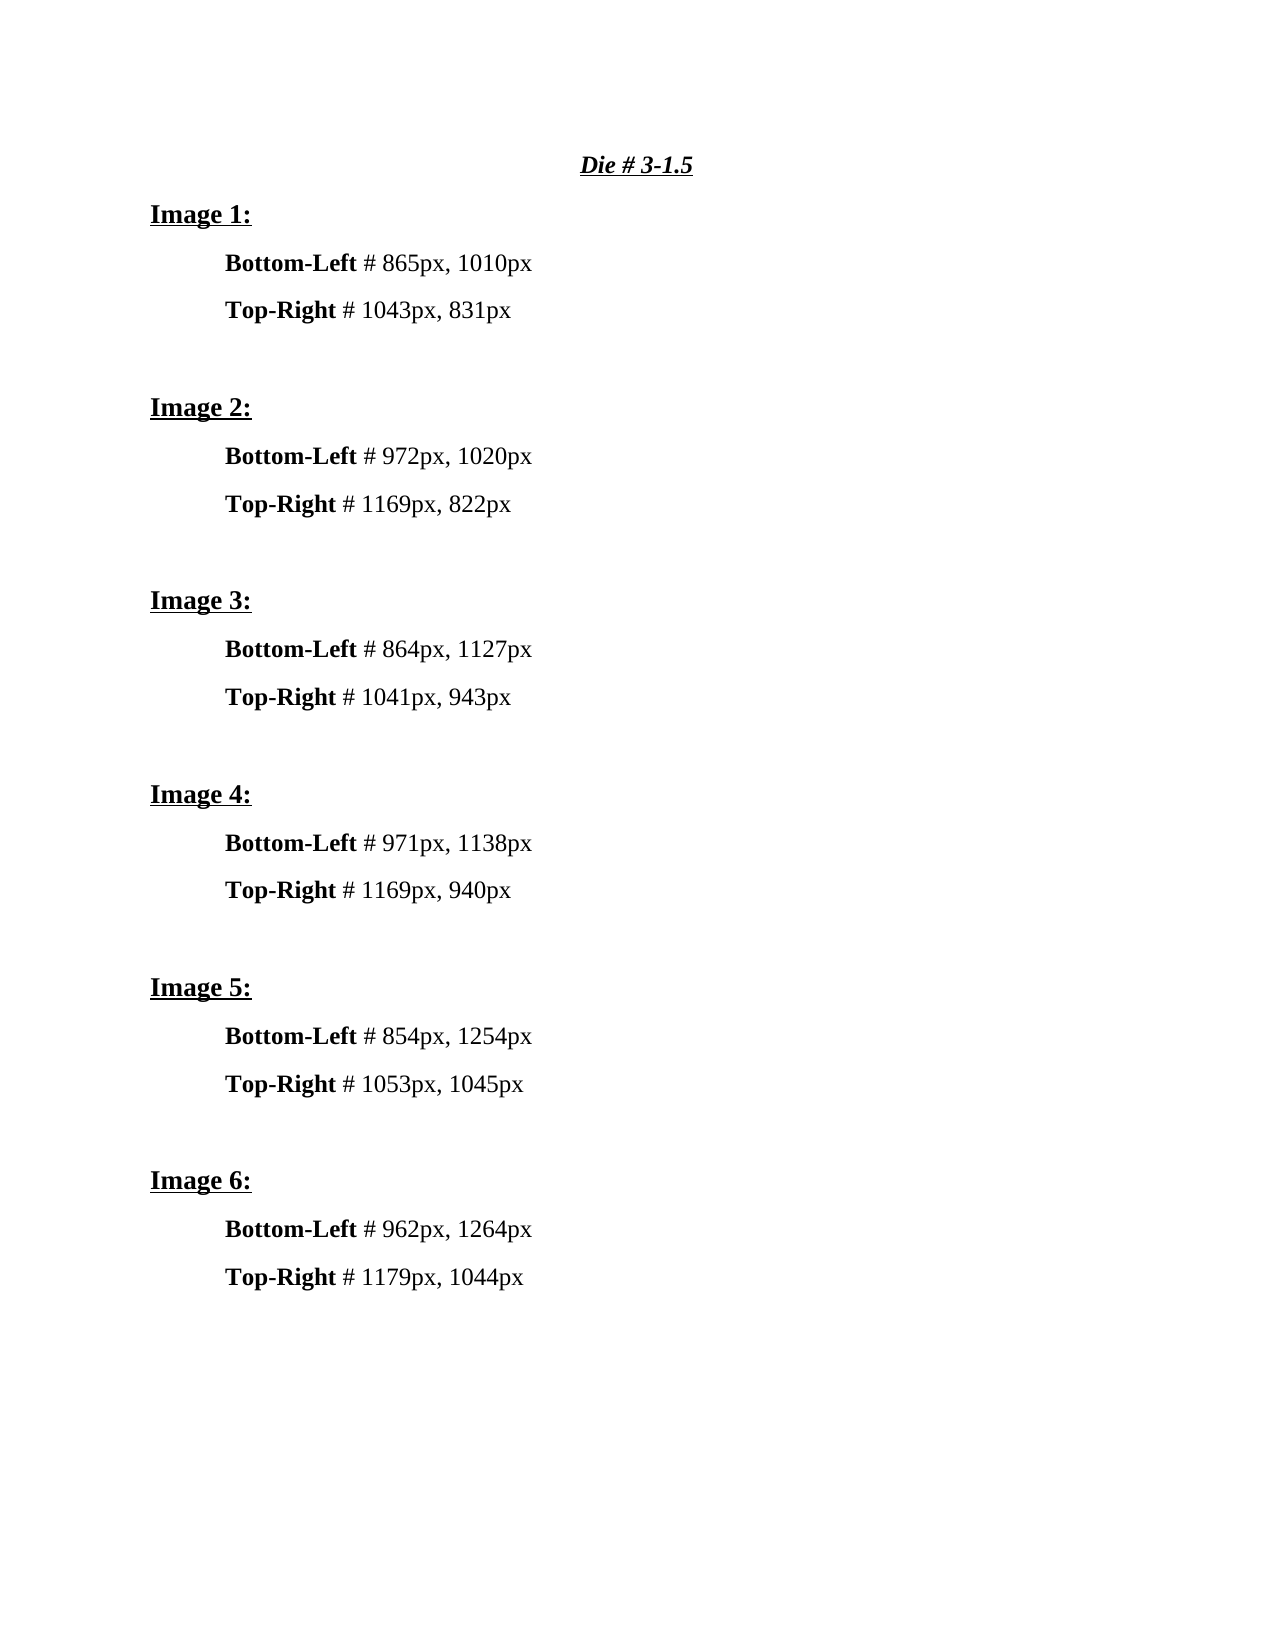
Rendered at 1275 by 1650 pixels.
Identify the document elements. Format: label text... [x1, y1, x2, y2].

text Bottom-Left # 865px, 1010px [225, 248, 1125, 277]
text Bottom-Left # 962px, 1264px [225, 1214, 1125, 1243]
text Image 2: [150, 391, 1125, 422]
text Top-Right # 1169px, 822px [225, 489, 1125, 518]
text Bottom-Left # 864px, 1127px [225, 634, 1125, 663]
text Top-Right # 1053px, 1045px [225, 1069, 1125, 1098]
text Image 1: [150, 198, 1125, 229]
text Bottom-Left # 854px, 1254px [225, 1021, 1125, 1050]
text Image 5: [150, 971, 1125, 1002]
text Image 6: [150, 1164, 1125, 1196]
text Bottom-Left # 972px, 1020px [225, 441, 1125, 470]
text Image 3: [150, 584, 1125, 616]
text Die # 3-1.5 [150, 150, 1125, 179]
text Bottom-Left # 971px, 1138px [225, 828, 1125, 857]
text Top-Right # 1179px, 1044px [225, 1262, 1125, 1291]
text Top-Right # 1041px, 943px [225, 682, 1125, 711]
text Top-Right # 1043px, 831px [225, 296, 1125, 324]
text Image 4: [150, 778, 1125, 809]
text Top-Right # 1169px, 940px [225, 876, 1125, 904]
